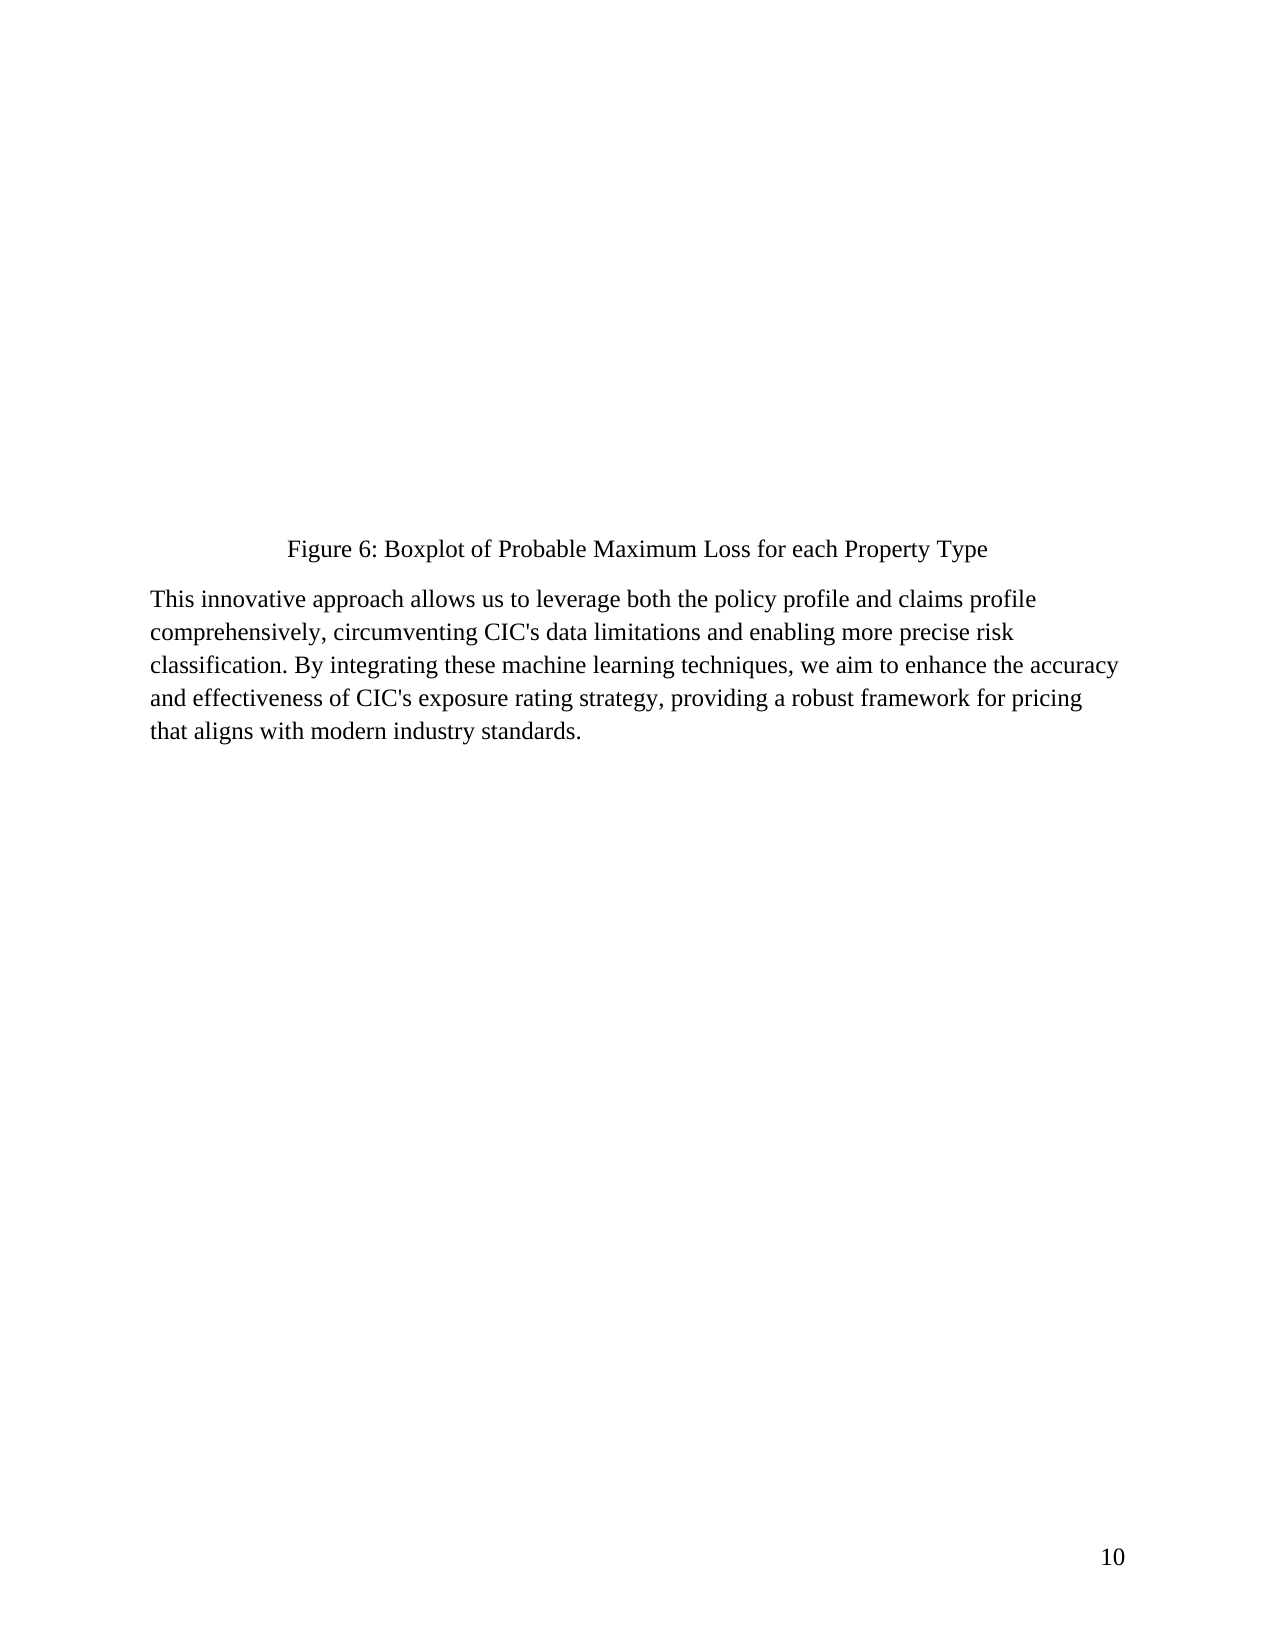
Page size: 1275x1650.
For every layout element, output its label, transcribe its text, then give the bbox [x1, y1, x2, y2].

text Figure 6: Boxplot of Probable Maximum Loss for each Property Type [150, 534, 1125, 563]
text This innovative approach allows us to leverage both the policy profile and claims profile comprehensively, circumventing CIC's data limitations and enabling more precise risk classification. By integrating these machine learning techniques, we aim to enhance the accuracy and effectiveness of CIC's exposure rating strategy, providing a robust framework for pricing that aligns with modern industry standards. [150, 584, 1125, 744]
